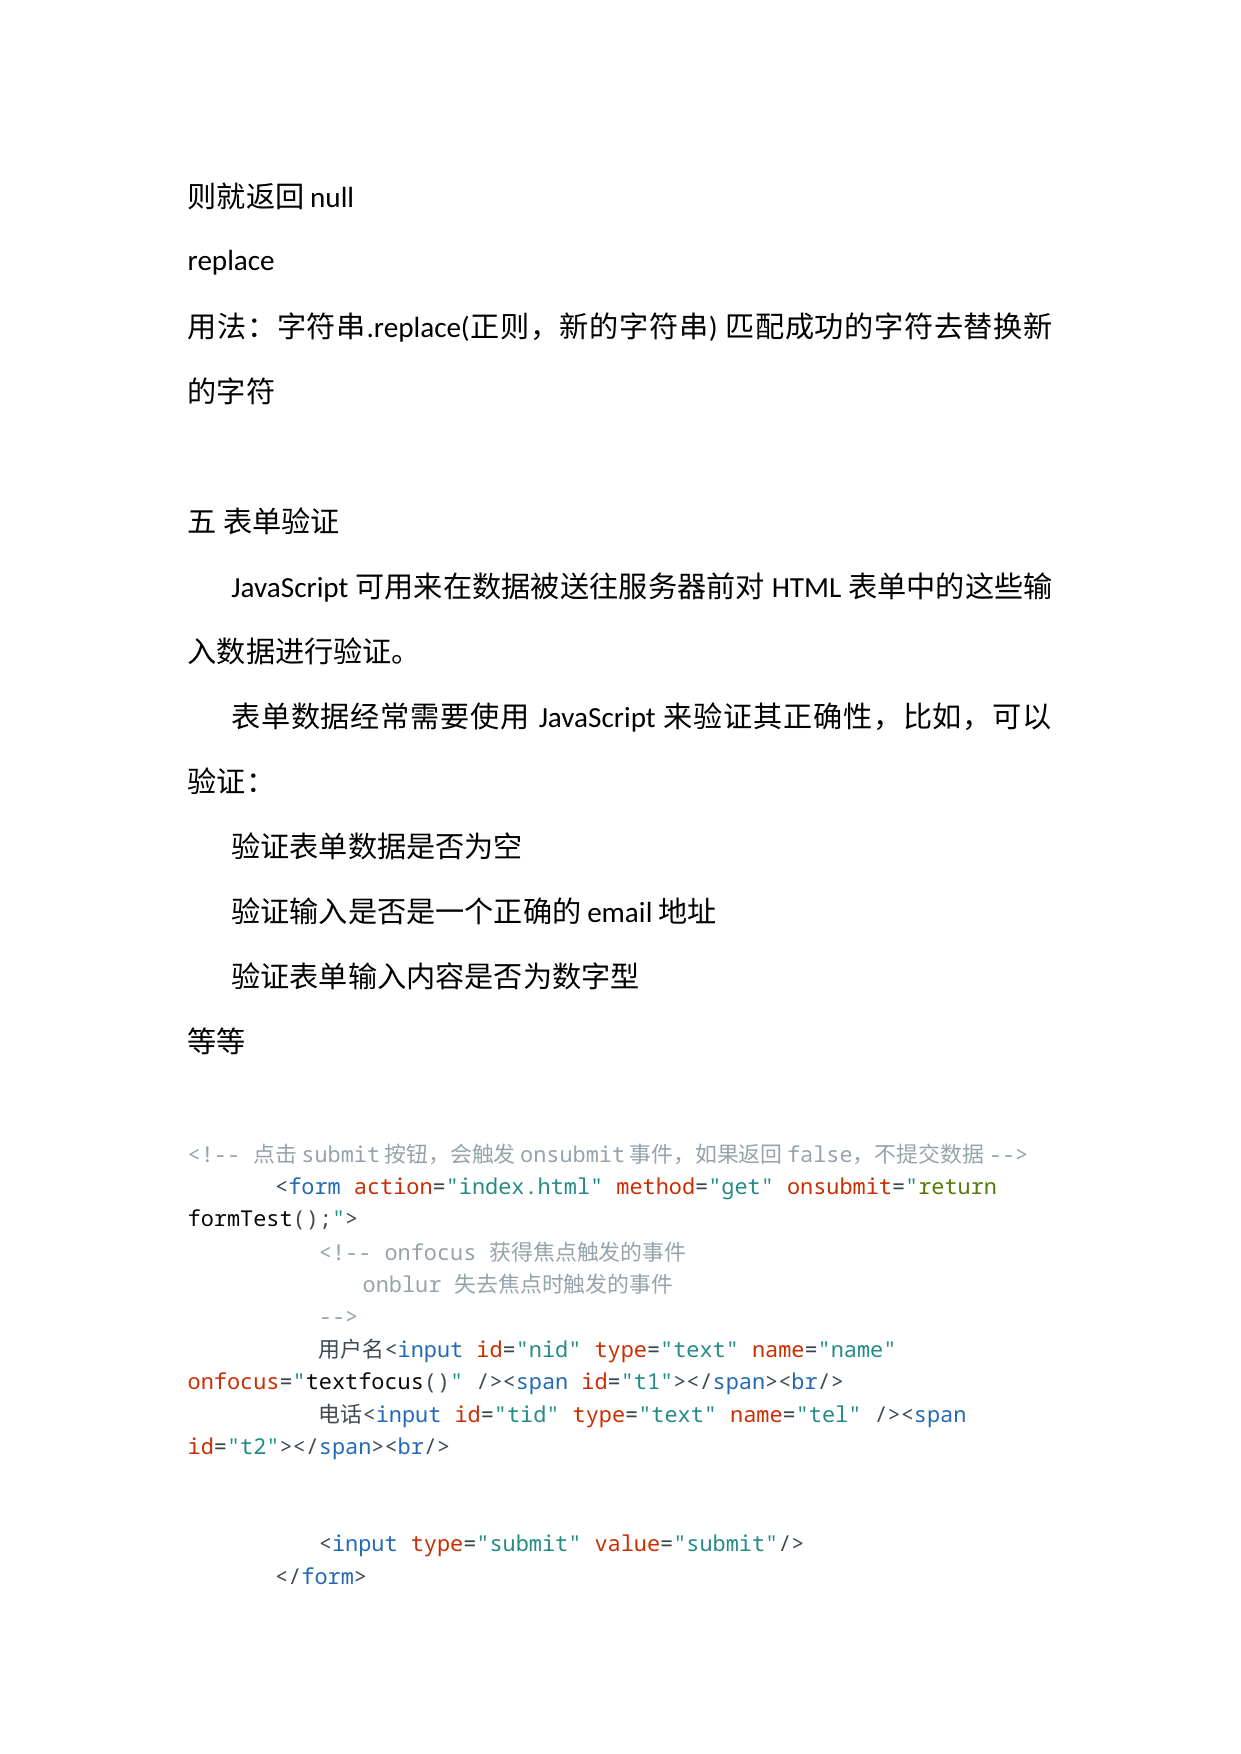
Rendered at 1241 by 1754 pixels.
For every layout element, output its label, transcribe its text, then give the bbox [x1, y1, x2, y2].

text <input type="submit" value="submit"/> [187, 1527, 1053, 1559]
text 用户名<input id="nid" type="text" name="name" onfocus="textfocus()" /><span id="t1"></span><br/> [187, 1332, 1053, 1397]
text <form action="index.html" method="get" onsubmit="return formTest();"> [187, 1169, 1053, 1234]
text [187, 162, 1053, 227]
text --> [187, 1299, 1053, 1332]
text 验证表单输入内容是否为数字型 [187, 942, 1053, 1007]
text 电话<input id="tid" type="text" name="tel" /><span id="t2"></span><br/> [187, 1397, 1053, 1462]
text <!-- 点击submit按钮，会触发onsubmit事件，如果返回false，不提交数据 --> [187, 1137, 1053, 1169]
text 五 表单验证 [187, 487, 1053, 552]
text 等等 [187, 1007, 1053, 1072]
text </form> [187, 1559, 1053, 1592]
text replace [187, 227, 1053, 292]
text 表单数据经常需要使用 JavaScript 来验证其正确性，比如，可以验证： [187, 682, 1053, 812]
text 验证表单数据是否为空 [187, 812, 1053, 877]
text 用法：字符串.replace(正则，新的字符串) 匹配成功的字符去替换新的字符 [187, 292, 1053, 422]
text <!-- onfocus 获得焦点触发的事件 [187, 1234, 1053, 1267]
text JavaScript 可用来在数据被送往服务器前对 HTML 表单中的这些输入数据进行验证。 [187, 552, 1053, 682]
text onblur 失去焦点时触发的事件 [187, 1267, 1053, 1299]
text 验证输入是否是一个正确的email地址 [187, 877, 1053, 942]
